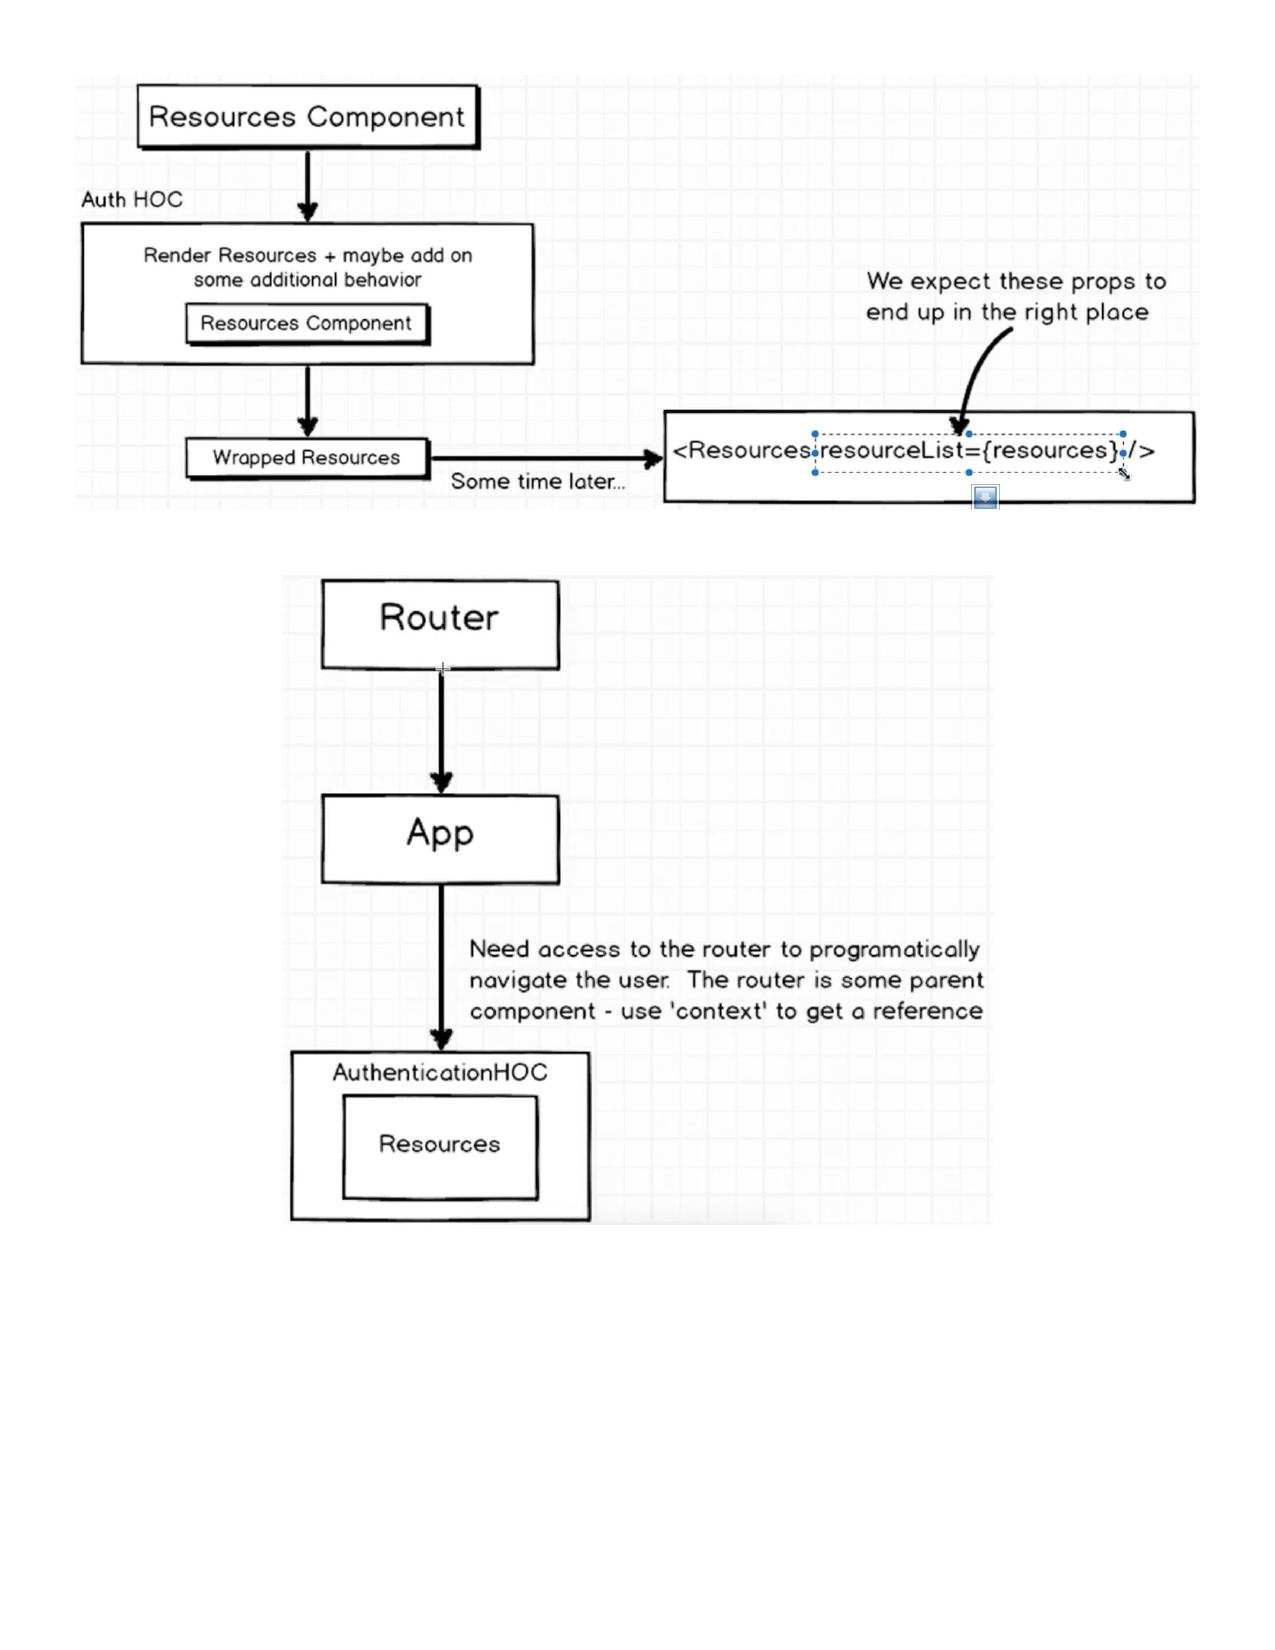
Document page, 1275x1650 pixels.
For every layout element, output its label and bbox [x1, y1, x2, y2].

picture [75, 75, 1200, 510]
picture [281, 575, 994, 1225]
